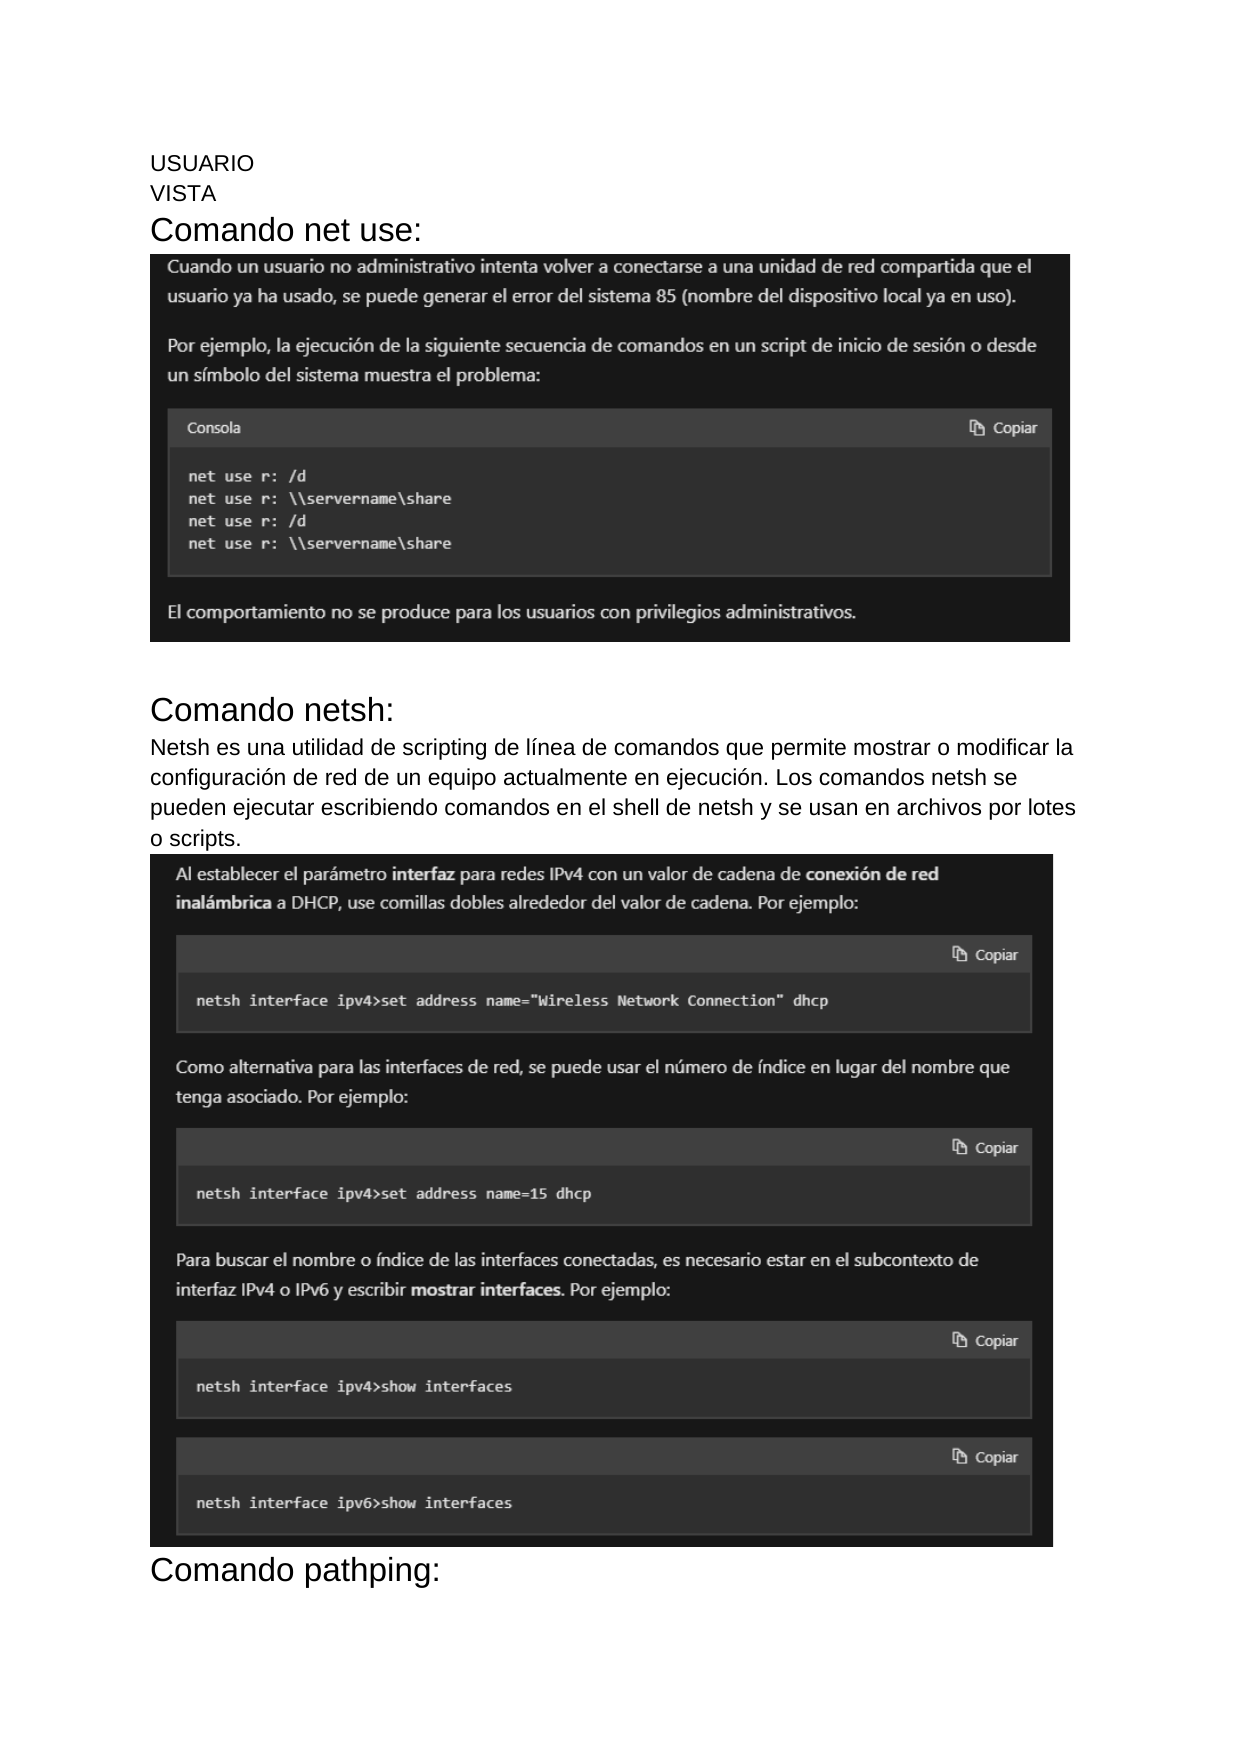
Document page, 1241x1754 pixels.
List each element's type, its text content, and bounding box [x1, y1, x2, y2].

text Comando net use: [150, 210, 1090, 249]
text Comando pathping: [150, 1550, 1090, 1588]
text Netsh es una utilidad de scripting de línea de comandos que permite mostrar o modificar la configuración de red de un equipo actualmente en ejecución. Los comandos netsh se pueden ejecutar escribiendo comandos en el shell de netsh y se usan en archivos por lotes o scripts. [150, 734, 1090, 851]
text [150, 150, 1090, 207]
picture [150, 854, 1054, 1547]
picture [150, 254, 1071, 642]
text Comando netsh: [150, 690, 1090, 728]
